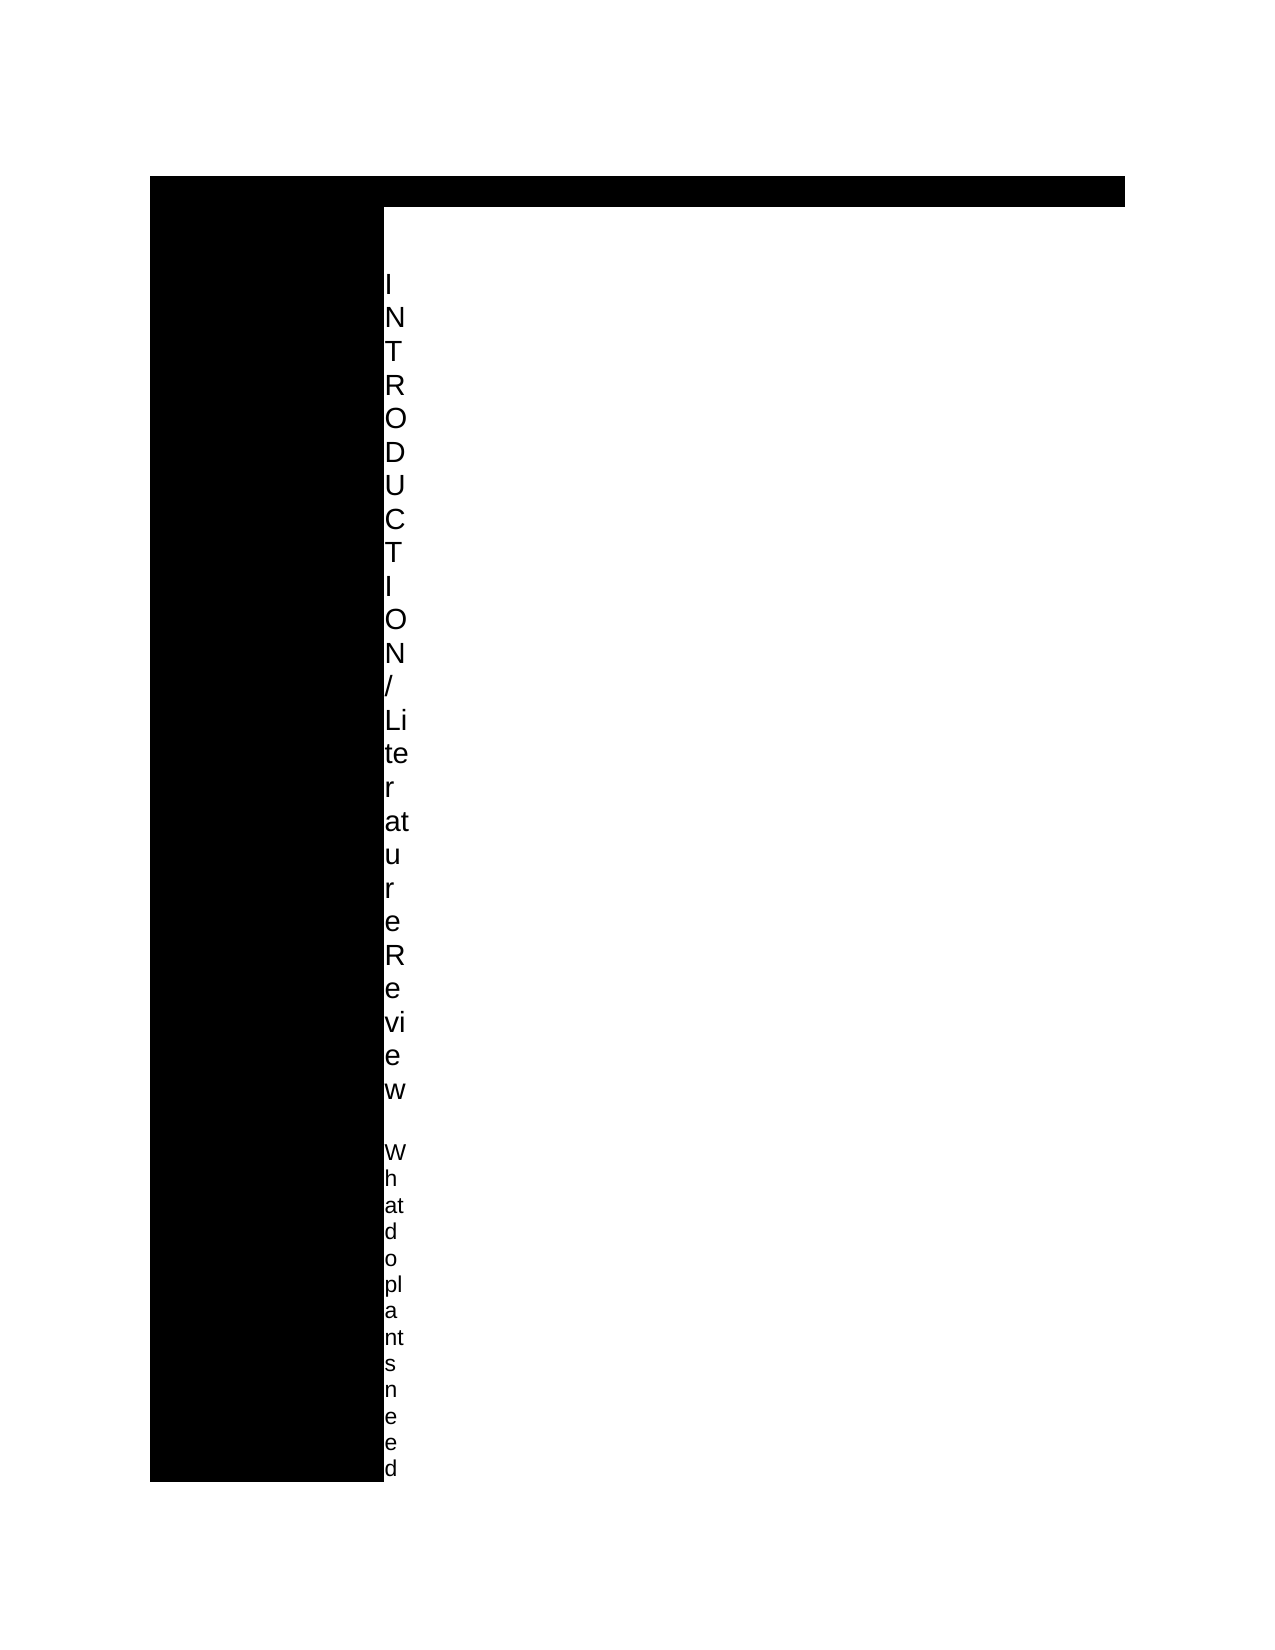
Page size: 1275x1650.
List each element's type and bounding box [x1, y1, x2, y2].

table_cell [150, 207, 384, 1482]
table_header [150, 176, 384, 207]
table_header [384, 176, 1125, 207]
table_cell [384, 207, 1125, 1482]
